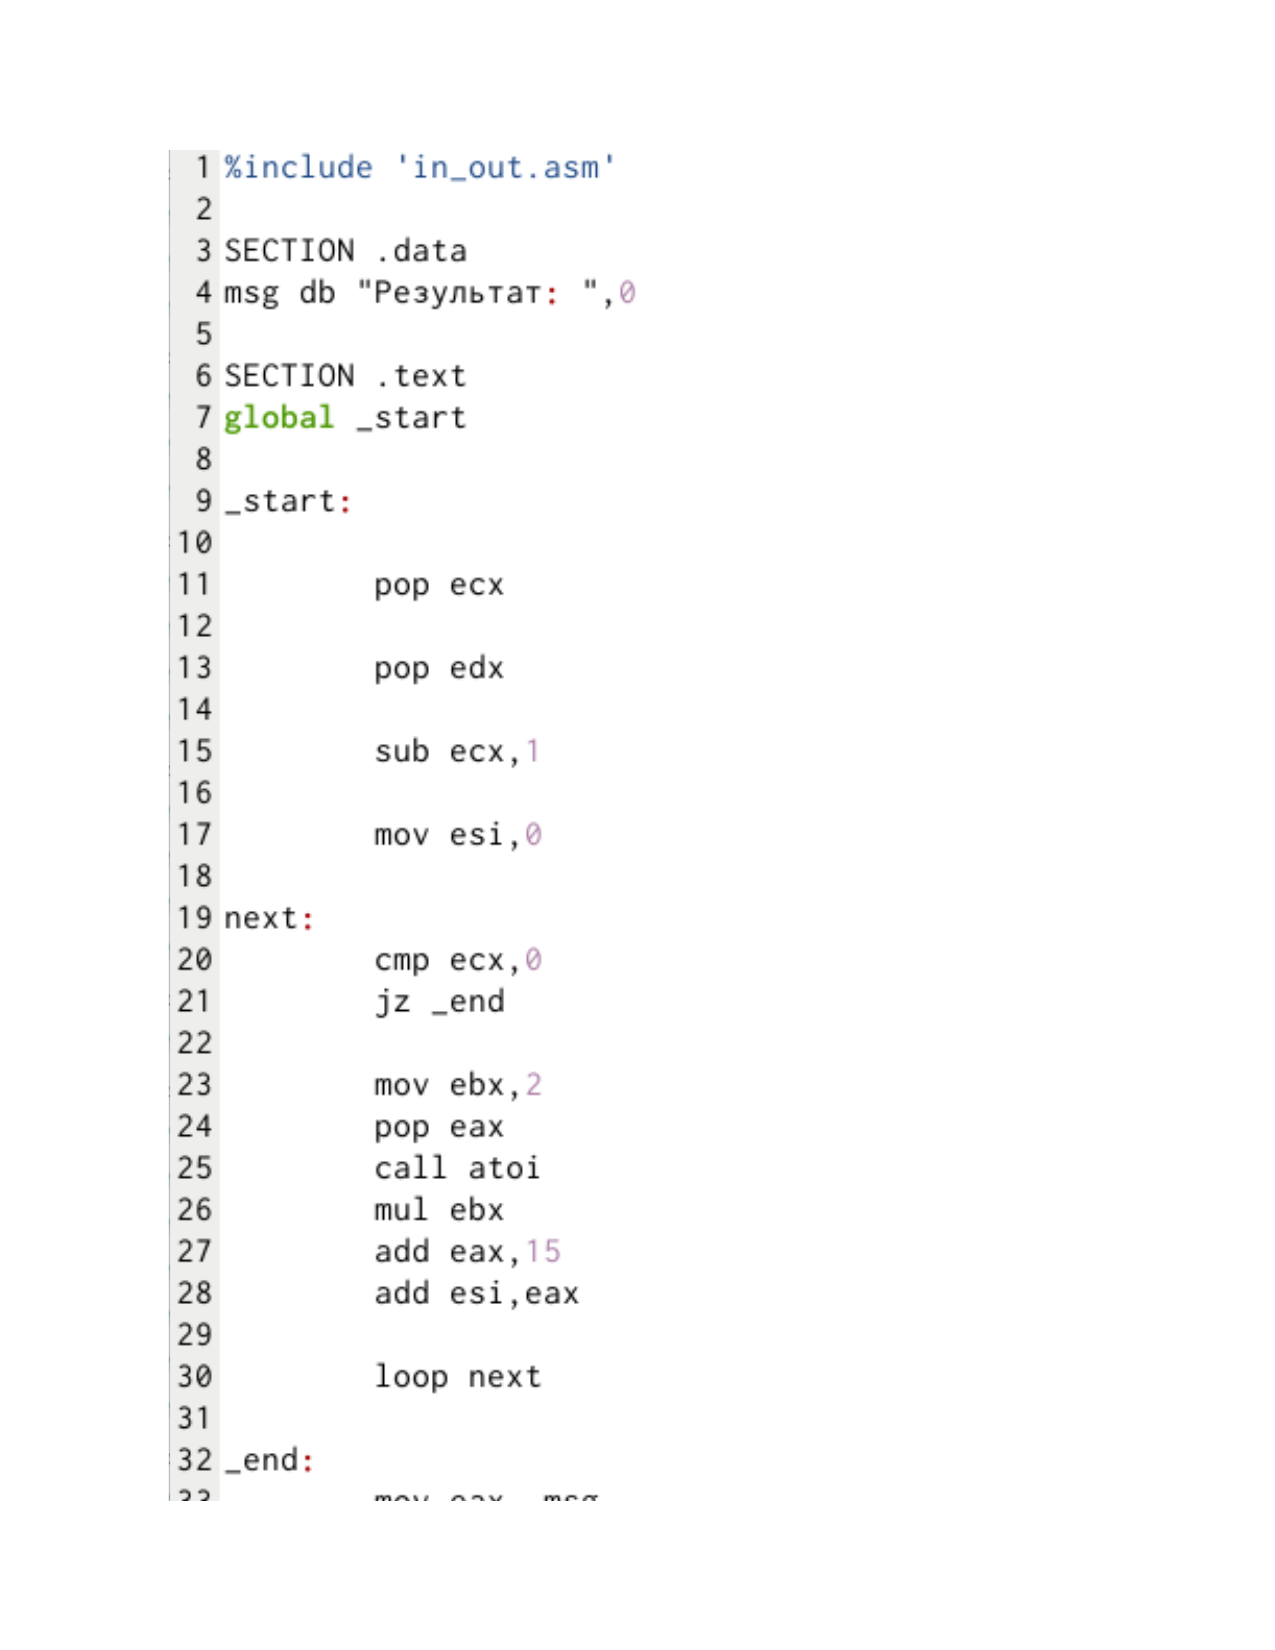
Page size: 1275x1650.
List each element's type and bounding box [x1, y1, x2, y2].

picture [168, 150, 646, 1501]
